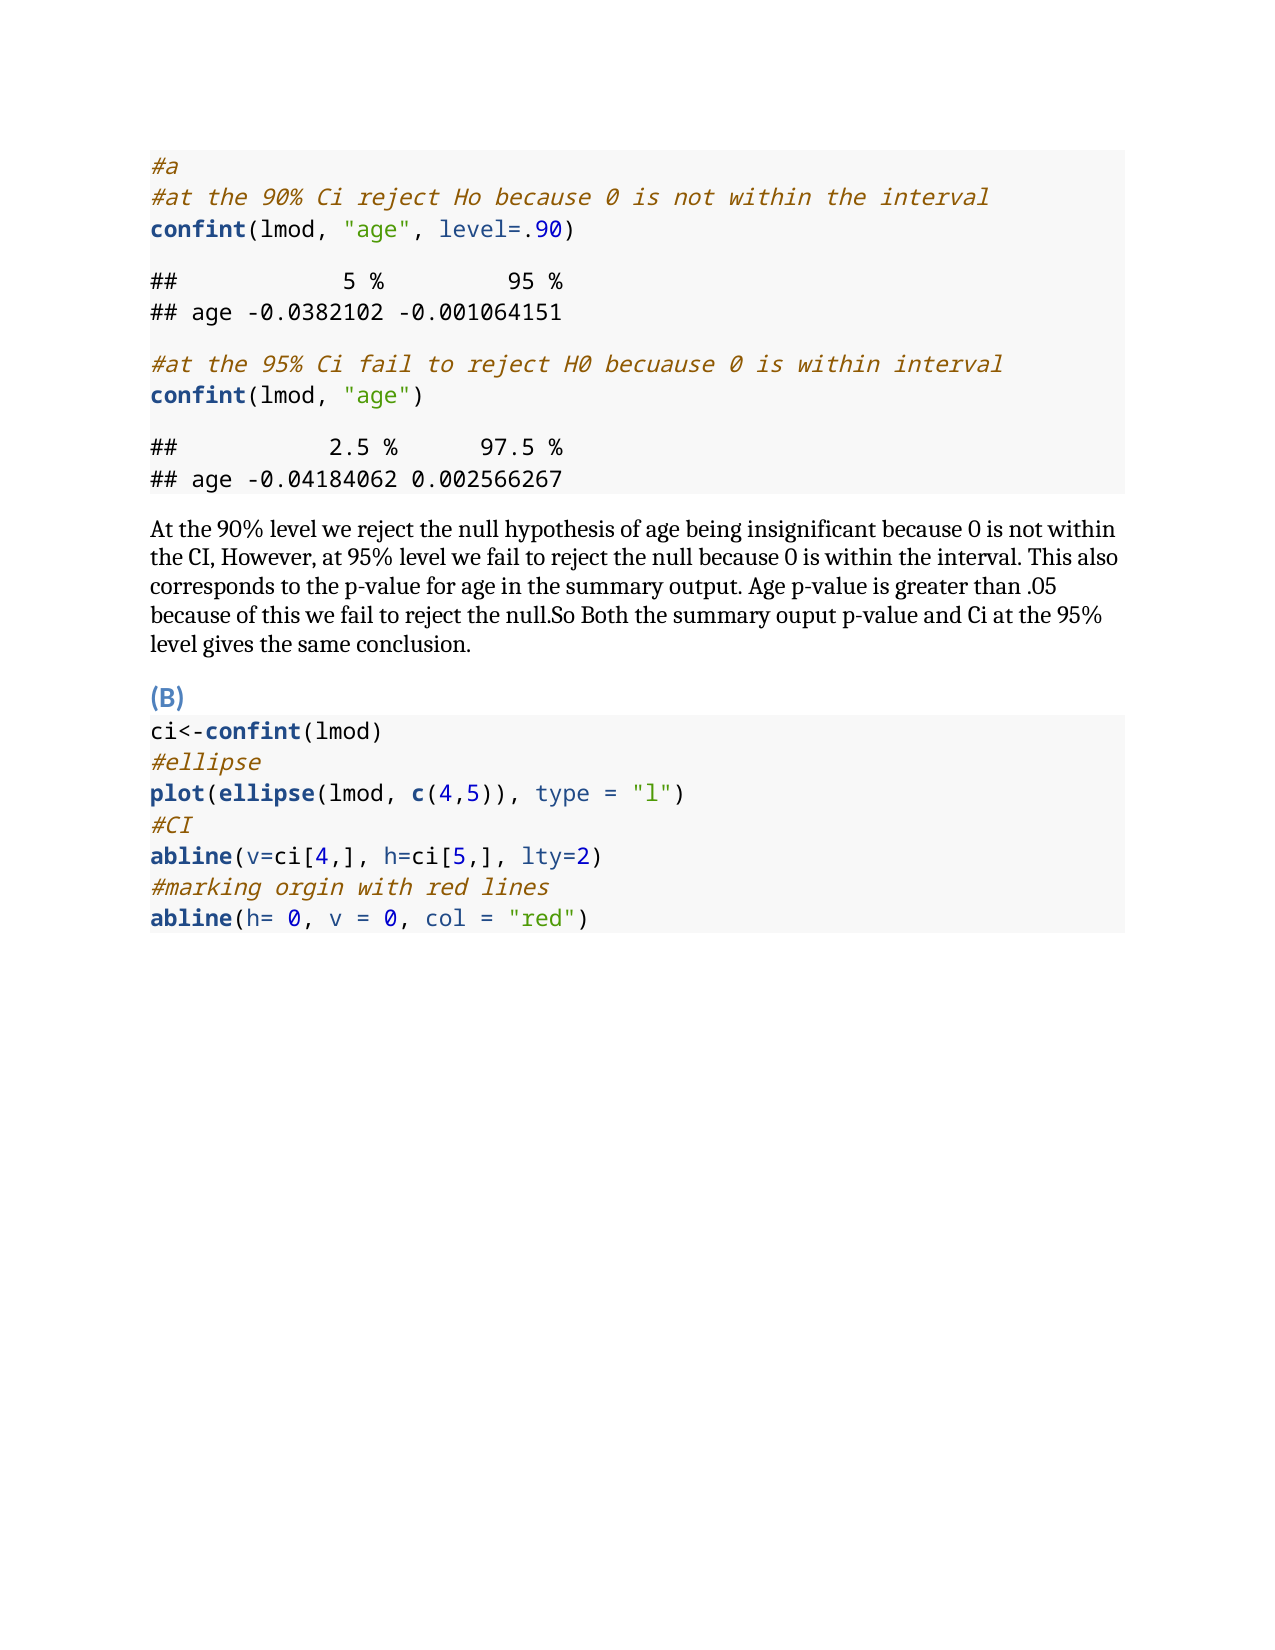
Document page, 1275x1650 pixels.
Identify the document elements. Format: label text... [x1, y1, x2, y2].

text ci<-confint(lmod) #ellipse plot(ellipse(lmod, c(4,5)), type = "l") #CI abline(v=ci[4,], h=ci[5,], lty=2) #marking orgin with red lines abline(h= 0, v = 0, col = "red") [150, 715, 1125, 933]
subtitle (B) [150, 679, 1125, 715]
text #at the 95% Ci fail to reject H0 becuause 0 is within interval confint(lmod, "age") [425, 348, 1125, 410]
text #a #at the 90% Ci reject Ho because 0 is not within the interval confint(lmod, "age", level=.90) [150, 150, 1125, 244]
text ## 2.5 % 97.5 % ## age -0.04184062 0.002566267 [150, 431, 1125, 494]
text At the 90% level we reject the null hypothesis of age being insignificant because 0 is not within the CI, However, at 95% level we fail to reject the null because 0 is within the interval. This also corresponds to the p-value for age in the summary output. Age p-value is greater than .05 because of this we fail to reject the null.So Both the summary ouput p-value and Ci at the 95% level gives the same conclusion. [150, 514, 1125, 658]
text ## 5 % 95 % ## age -0.0382102 -0.001064151 [150, 264, 1125, 327]
